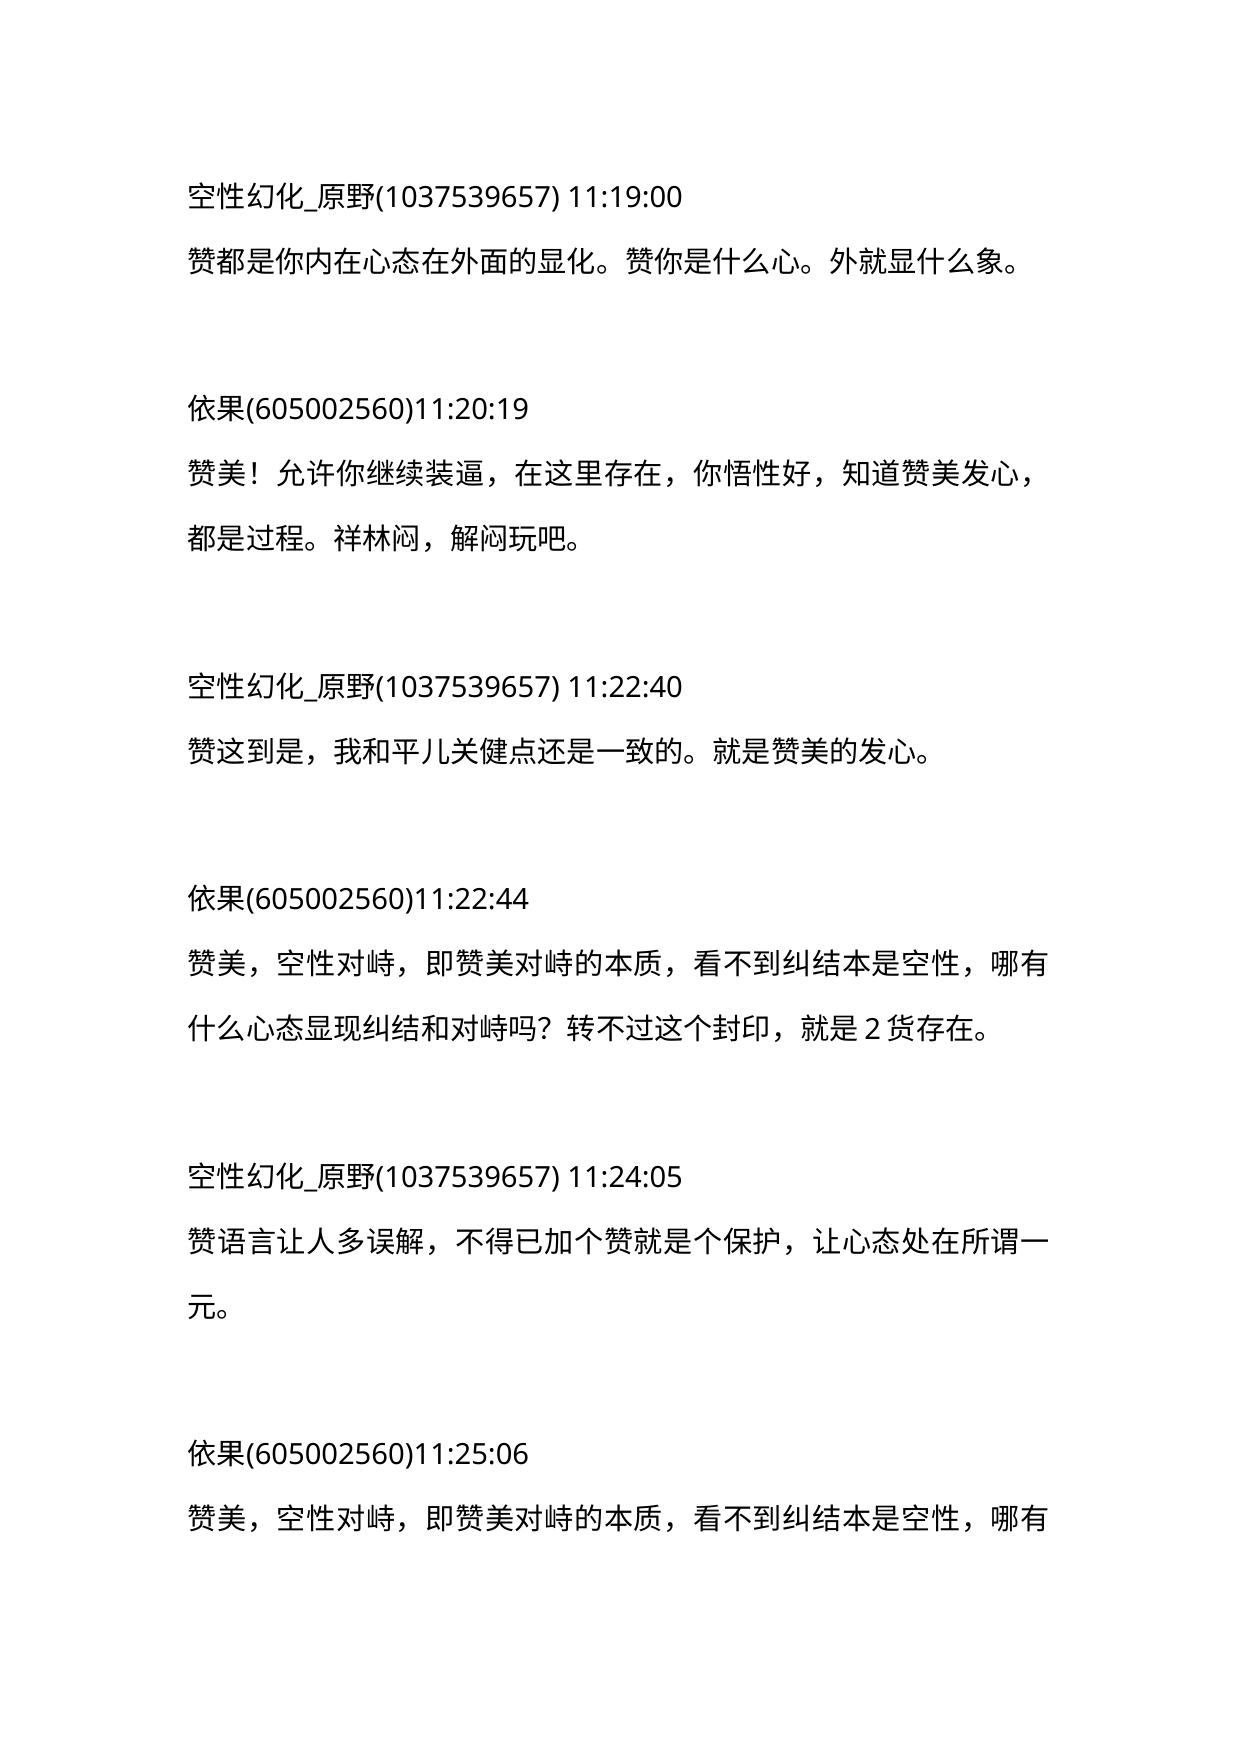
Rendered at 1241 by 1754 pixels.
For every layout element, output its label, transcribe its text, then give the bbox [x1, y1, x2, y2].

text 依果(605002560)11:20:19 赞美！允许你继续装逼，在这里存在，你悟性好，知道赞美发心，都是过程。祥林闷，解闷玩吧。 [187, 374, 1053, 569]
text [187, 1419, 1053, 1549]
text 依果(605002560)11:22:44 赞美，空性对峙，即赞美对峙的本质，看不到纠结本是空性，哪有什么心态显现纠结和对峙吗？转不过这个封印，就是2货存在。 [187, 864, 1053, 1059]
text 空性幻化_原野(1037539657) 11:19:00 赞都是你内在心态在外面的显化。赞你是什么心。外就显什么象。 [187, 162, 1053, 292]
text 空性幻化_原野(1037539657) 11:22:40 赞这到是，我和平儿关健点还是一致的。就是赞美的发心。 [187, 652, 1053, 782]
text 空性幻化_原野(1037539657) 11:24:05 赞语言让人多误解，不得已加个赞就是个保护，让心态处在所谓一元。 [187, 1142, 1053, 1337]
